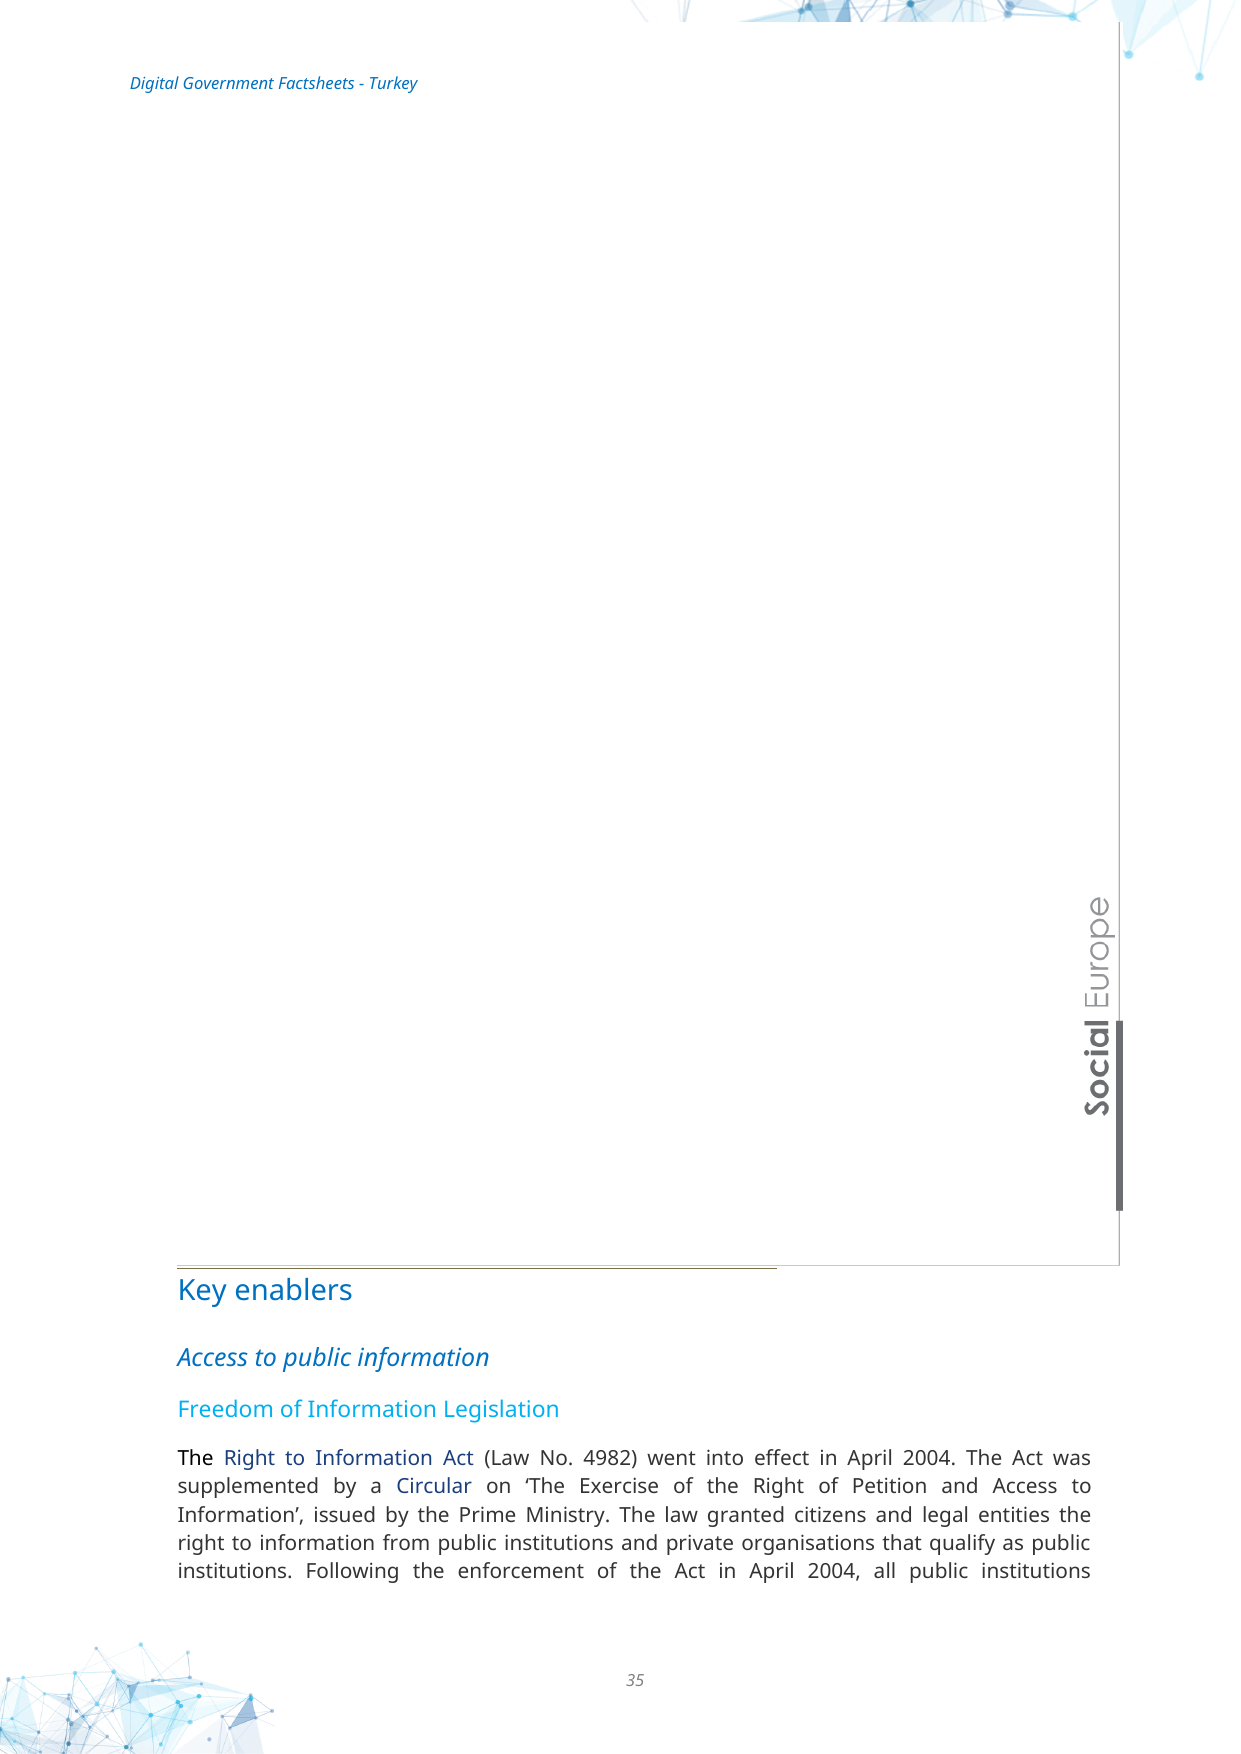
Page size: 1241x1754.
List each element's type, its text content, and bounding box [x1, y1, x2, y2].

subtitle Access to public information [177, 1340, 1092, 1374]
text The Right to Information Act (Law No. 4982) went into effect in April 2004. The Act was supplemented by a Circular on ‘The Exercise of the Right of Petition and Access to Information’, issued by the Prime Ministry. The law granted citizens and legal entities the right to information from public institutions and private organisations that qualify as public institutions. Following the enforcement of the Act in April 2004, all public institutions established Right to Information Units and started to accept information requests including those made through the Internet. In November 2005, the Right to Information Act was amended to enable citizens to dispute all decisions of state agencies regarding denials of requests for information. [177, 1443, 1092, 1585]
picture [177, 22, 1123, 1266]
subtitle Key enablers [177, 1269, 1092, 1309]
subtitle Freedom of Information Legislation [177, 1393, 1092, 1424]
